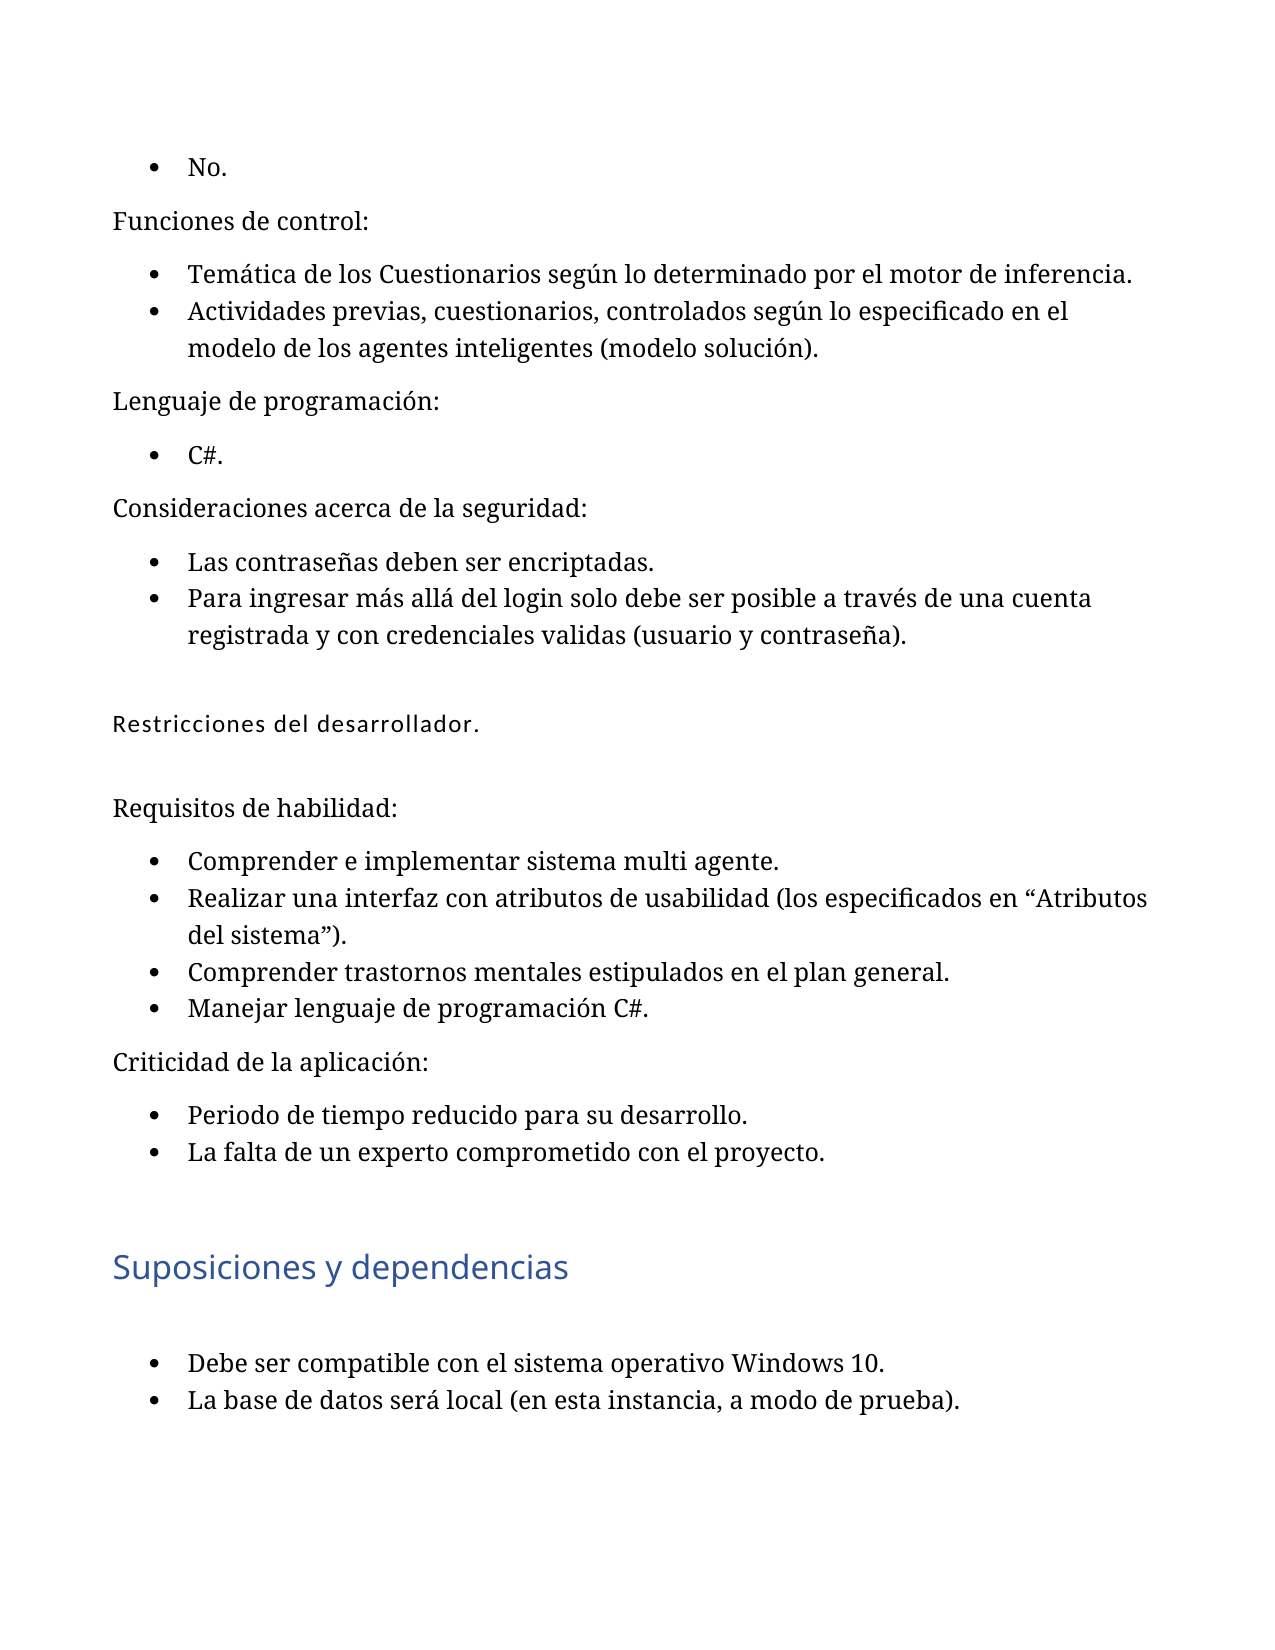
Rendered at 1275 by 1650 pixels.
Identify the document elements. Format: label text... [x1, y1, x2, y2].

text Funciones de control: [112, 203, 1162, 237]
list Periodo de tiempo reducido para su desarrollo. [150, 1098, 1162, 1132]
list Realizar una interfaz con atributos de usabilidad (los especificados en “Atributos del sistema”). [150, 881, 1162, 952]
text Criticidad de la aplicación: [112, 1044, 1162, 1079]
text Lenguaje de programación: [112, 384, 1162, 418]
list Temática de los Cuestionarios según lo determinado por el motor de inferencia. [150, 257, 1162, 291]
list La falta de un experto comprometido con el proyecto. [150, 1135, 1162, 1169]
list Las contraseñas deben ser encriptadas. [150, 544, 1162, 578]
list Manejar lenguaje de programación C#. [150, 991, 1162, 1025]
subtitle Suposiciones y dependencias [112, 1243, 1162, 1289]
list La base de datos será local (en esta instancia, a modo de prueba). [150, 1383, 1162, 1417]
list Actividades previas, cuestionarios, controlados según lo especificado en el modelo de los agentes inteligentes (modelo solución). [150, 294, 1162, 364]
list Para ingresar más allá del login solo debe ser posible a través de una cuenta registrada y con credenciales validas (usuario y contraseña). [150, 581, 1162, 652]
subtitle Restricciones del desarrollador. [112, 708, 1162, 738]
list Debe ser compatible con el sistema operativo Windows 10. [150, 1346, 1162, 1380]
list No. [150, 150, 1162, 184]
list Comprender trastornos mentales estipulados en el plan general. [150, 954, 1162, 988]
list C#. [150, 437, 1162, 471]
text Consideraciones acerca de la seguridad: [112, 491, 1162, 525]
text Requisitos de habilidad: [112, 791, 1162, 825]
list Comprender e implementar sistema multi agente. [150, 844, 1162, 878]
